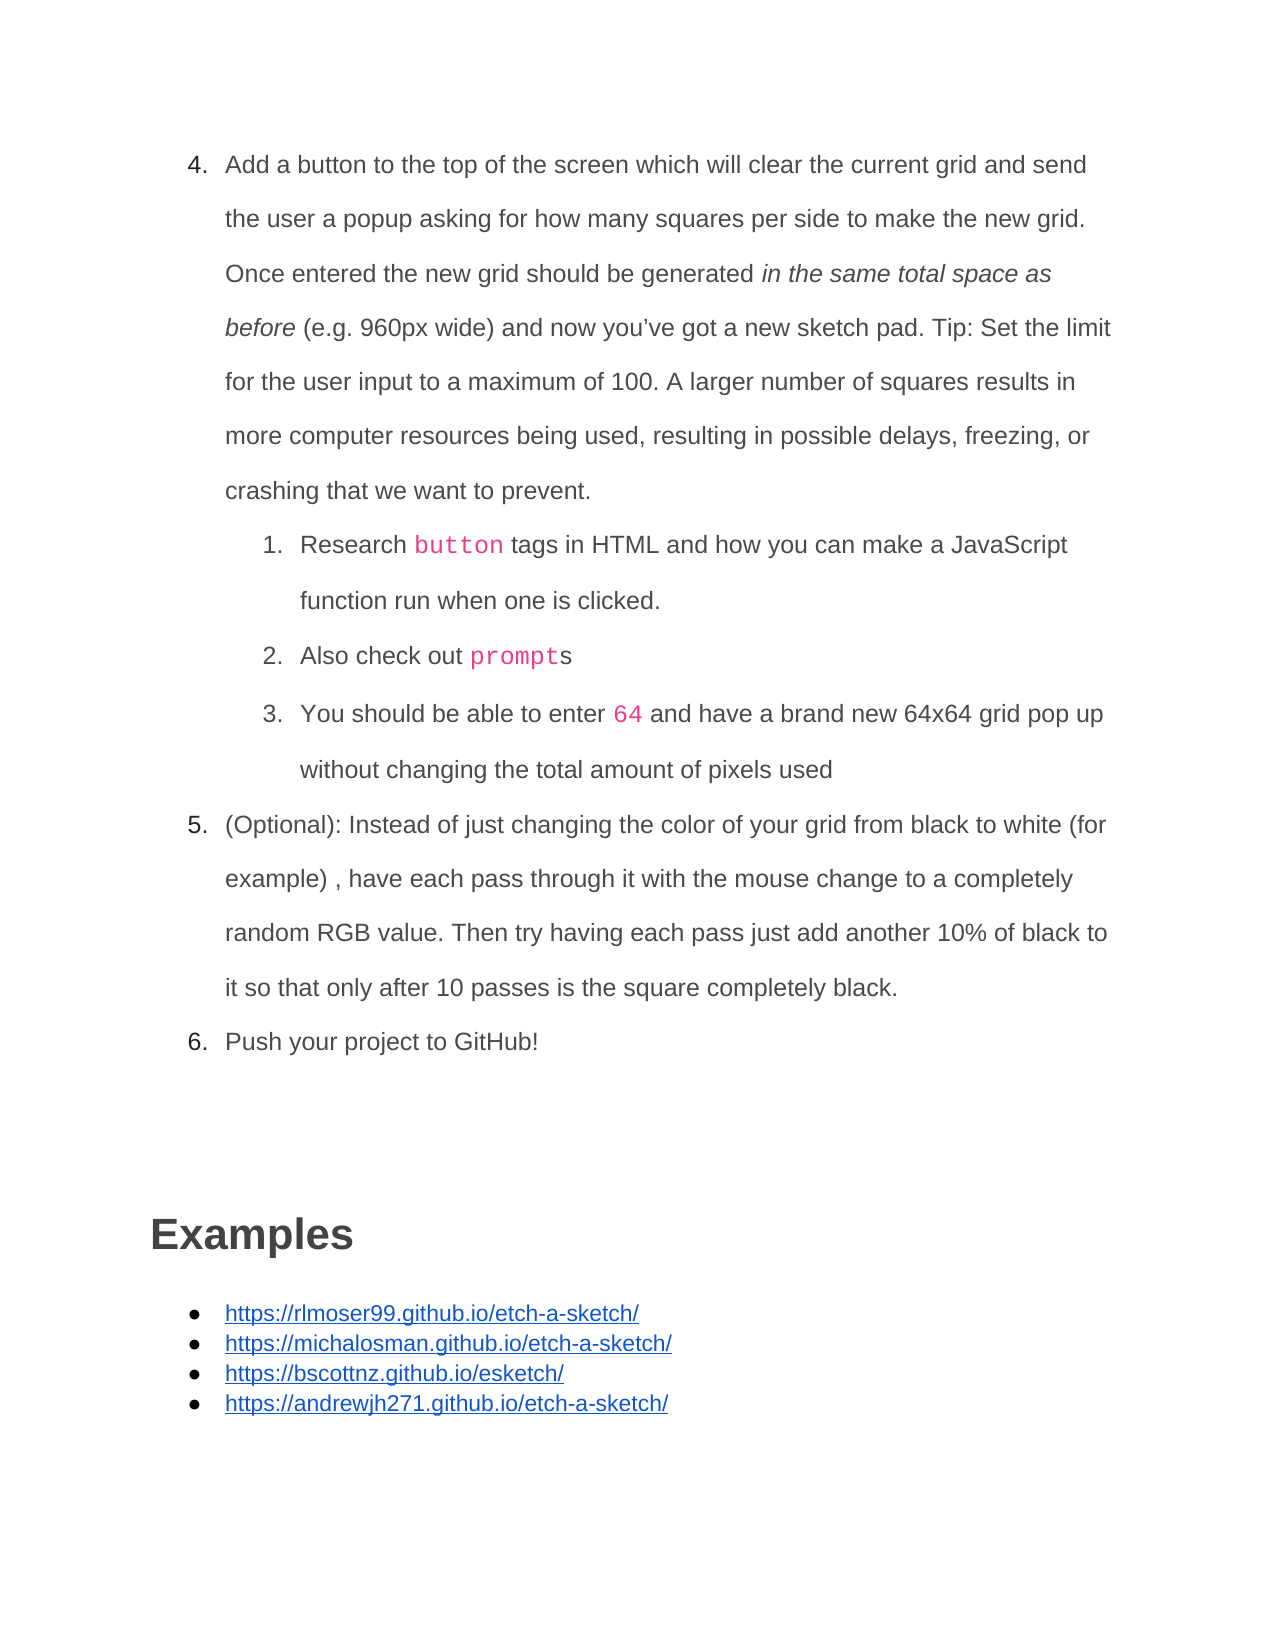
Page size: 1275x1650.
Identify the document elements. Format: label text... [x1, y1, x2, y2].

list https://andrewjh271.github.io/etch-a-sketch/ [187, 1390, 1125, 1417]
list (Optional): Instead of just changing the color of your grid from black to white (for example) , have each pass through it with the mouse change to a completely random RGB value. Then try having each pass just add another 10% of black to it so that only after 10 passes is the square completely black. [187, 810, 1125, 1001]
list Also check out prompts [262, 641, 1125, 672]
subtitle Examples [150, 1208, 1125, 1258]
list Add a button to the top of the screen which will clear the current grid and send the user a popup asking for how many squares per side to make the new grid. Once entered the new grid should be generated in the same total space as before (e.g. 960px wide) and now you’ve got a new sketch pad. Tip: Set the limit for the user input to a maximum of 100. A larger number of squares results in more computer resources being used, resulting in possible delays, freezing, or crashing that we want to prevent. [187, 150, 1125, 504]
list https://bscottnz.github.io/esketch/ [187, 1360, 1125, 1387]
list https://michalosman.github.io/etch-a-sketch/ [187, 1330, 1125, 1356]
list You should be able to enter 64 and have a brand new 64x64 grid pop up without changing the total amount of pixels used [262, 699, 1125, 784]
list Research button tags in HTML and how you can make a JavaScript function run when one is clicked. [262, 530, 1125, 615]
list Push your project to GitHub! [187, 1027, 1125, 1056]
list https://rlmoser99.github.io/etch-a-sketch/ [187, 1300, 1125, 1326]
